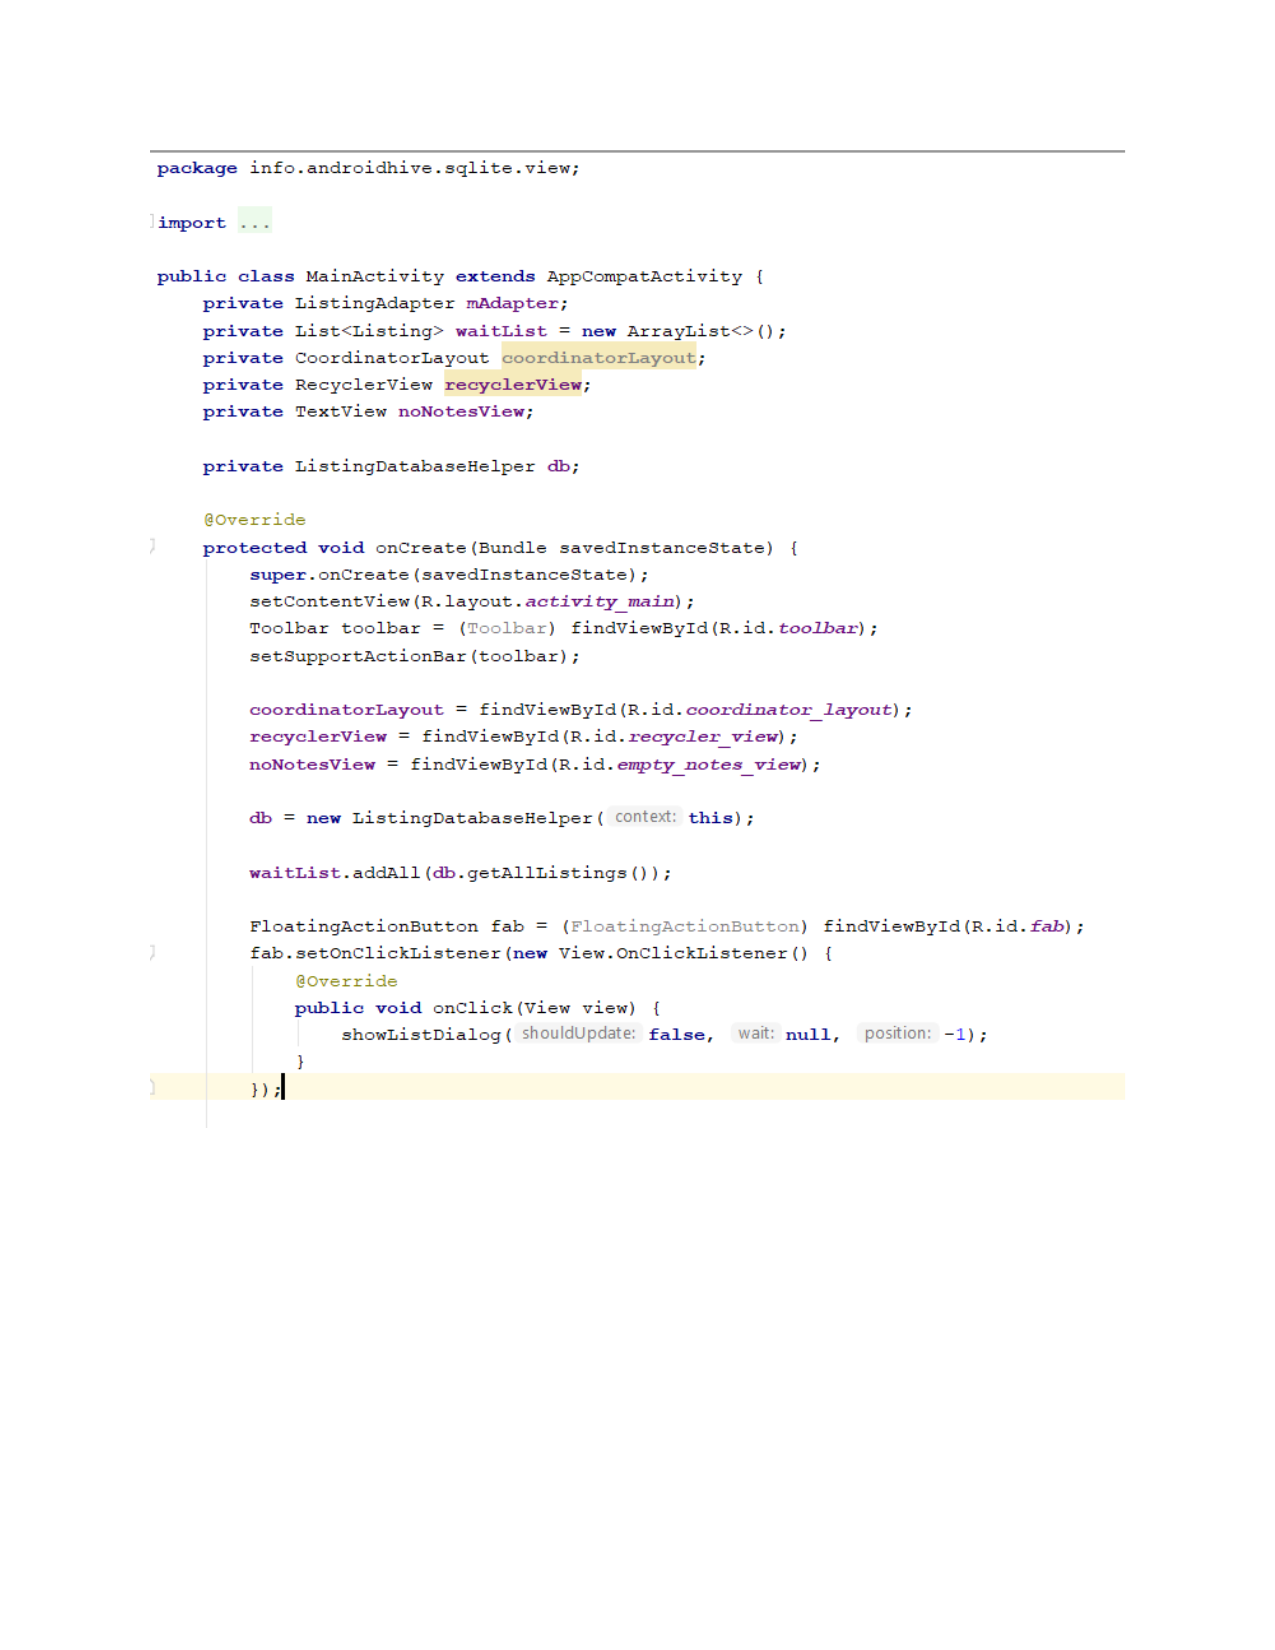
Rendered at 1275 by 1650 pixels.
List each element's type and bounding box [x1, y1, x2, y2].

picture [150, 150, 1125, 1128]
